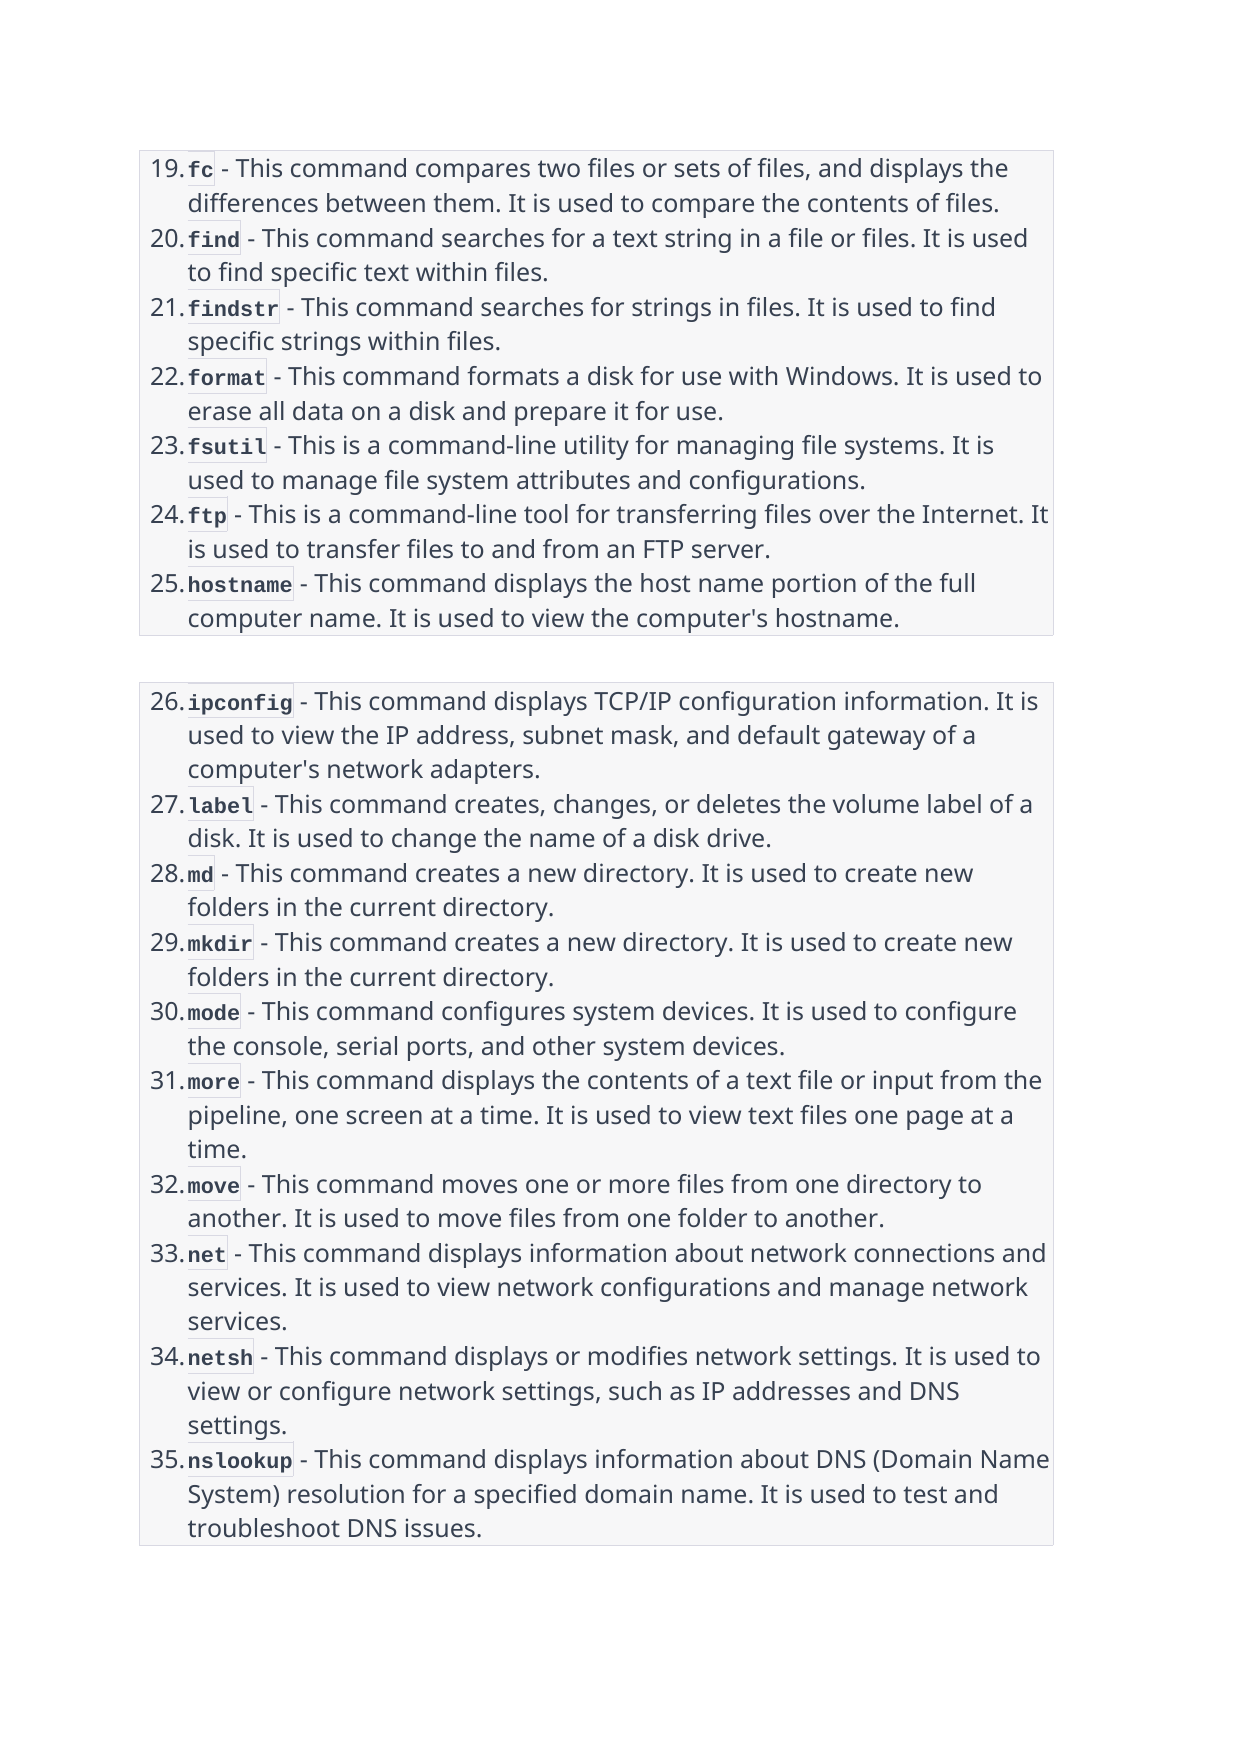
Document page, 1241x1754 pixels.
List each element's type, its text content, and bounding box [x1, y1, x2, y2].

list move - This command moves one or more files from one directory to another. It is used to move files from one folder to another. [140, 1165, 1053, 1234]
list mode - This command configures system devices. It is used to configure the console, serial ports, and other system devices. [140, 993, 1053, 1062]
list format - This command formats a disk for use with Windows. It is used to erase all data on a disk and prepare it for use. [140, 357, 1053, 427]
list fsutil - This is a command-line utility for managing file systems. It is used to manage file system attributes and configurations. [140, 427, 1053, 496]
list fc - This command compares two files or sets of files, and displays the differences between them. It is used to compare the contents of files. [140, 151, 1053, 219]
list ftp - This is a command-line tool for transferring files over the Internet. It is used to transfer files to and from an FTP server. [140, 496, 1053, 565]
list ipconfig - This command displays TCP/IP configuration information. It is used to view the IP address, subnet mask, and default gateway of a computer's network adapters. [140, 683, 1053, 785]
list label - This command creates, changes, or deletes the volume label of a disk. It is used to change the name of a disk drive. [140, 785, 1053, 854]
list more - This command displays the contents of a text file or input from the pipeline, one screen at a time. It is used to view text files one page at a time. [140, 1062, 1053, 1165]
list findstr - This command searches for strings in files. It is used to find specific strings within files. [140, 288, 1053, 357]
list hostname - This command displays the host name portion of the full computer name. It is used to view the computer's hostname. [140, 565, 1053, 635]
list netsh - This command displays or modifies network settings. It is used to view or configure network settings, such as IP addresses and DNS settings. [140, 1338, 1053, 1441]
list find - This command searches for a text string in a file or files. It is used to find specific text within files. [140, 219, 1053, 288]
list mkdir - This command creates a new directory. It is used to create new folders in the current directory. [140, 924, 1053, 993]
list md - This command creates a new directory. It is used to create new folders in the current directory. [140, 854, 1053, 924]
list nslookup - This command displays information about DNS (Domain Name System) resolution for a specified domain name. It is used to test and troubleshoot DNS issues. [140, 1441, 1053, 1545]
list net - This command displays information about network connections and services. It is used to view network configurations and manage network services. [140, 1234, 1053, 1338]
